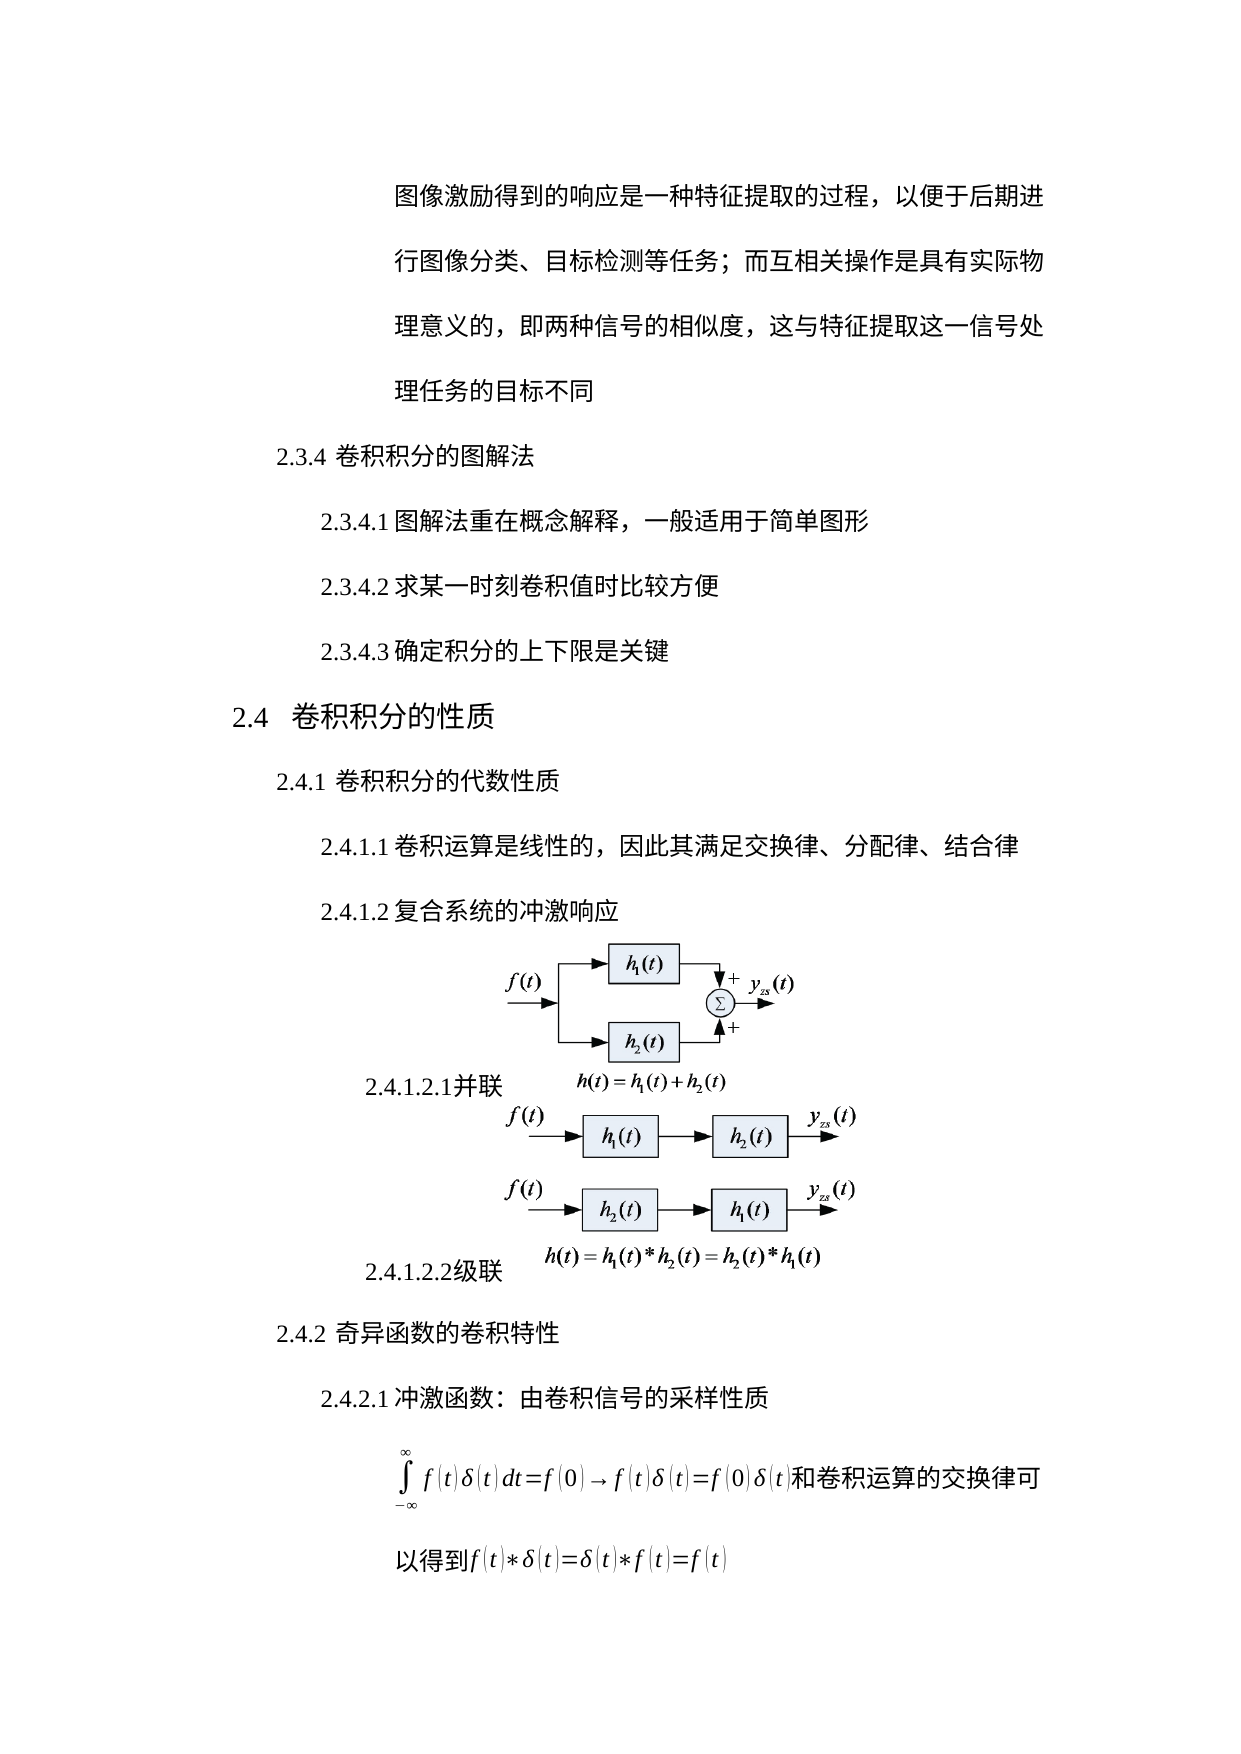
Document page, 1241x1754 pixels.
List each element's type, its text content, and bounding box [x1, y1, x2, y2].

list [320, 162, 1053, 422]
list 求某一时刻卷积值时比较方便 [320, 552, 1053, 617]
list 卷积运算是线性的，因此其满足交换律、分配律、结合律 [320, 812, 1053, 877]
list 卷积积分的代数性质 [276, 747, 1053, 812]
list 卷积积分的性质 [232, 682, 1053, 747]
picture [503, 942, 796, 1094]
list 复合系统的冲激响应 [320, 877, 1053, 942]
picture [503, 1104, 858, 1269]
list 奇异函数的卷积特性 [276, 1299, 1053, 1364]
list 冲激函数：由卷积信号的采样性质和卷积运算的交换律可以得到 [320, 1364, 1053, 1592]
list 卷积积分的图解法 [276, 422, 1053, 487]
list 确定积分的上下限是关键 [320, 617, 1053, 682]
list 图解法重在概念解释，一般适用于简单图形 [320, 487, 1053, 552]
